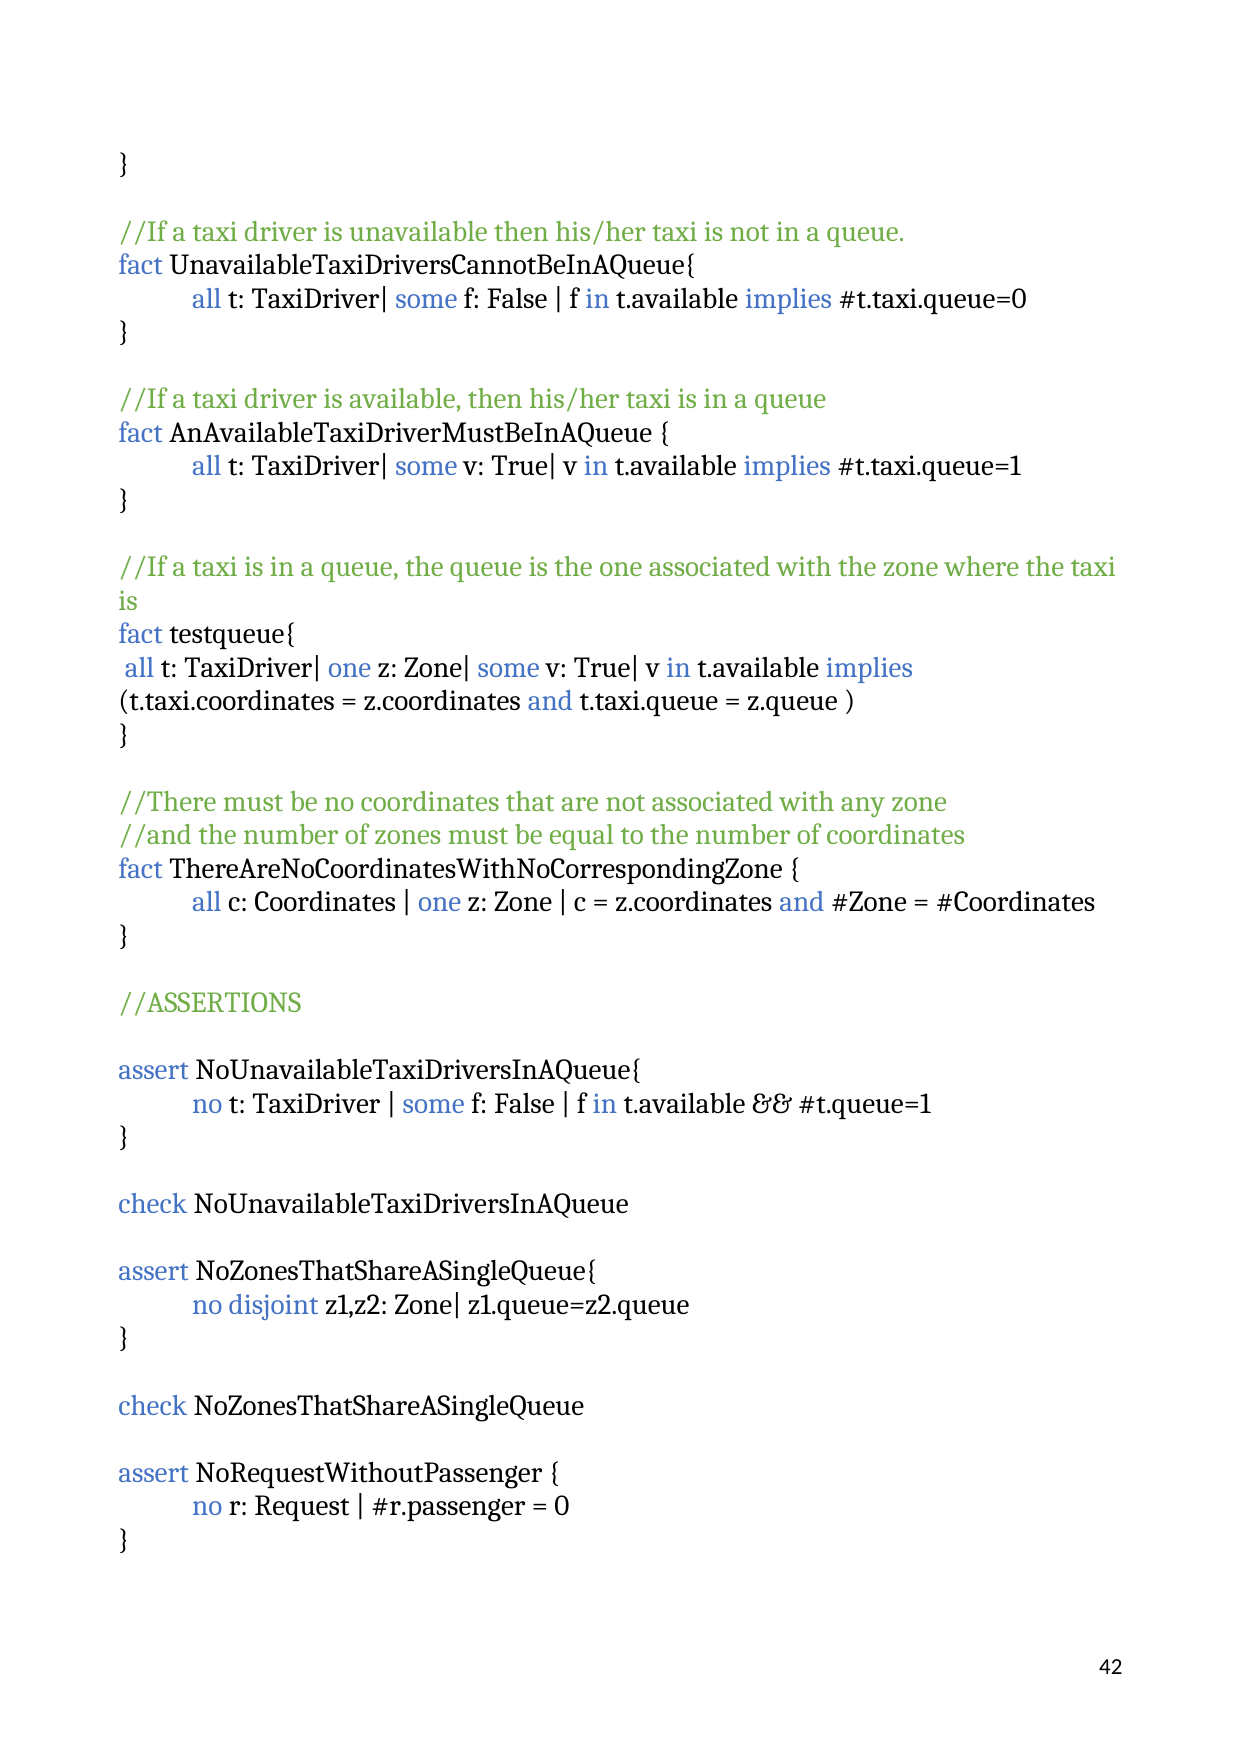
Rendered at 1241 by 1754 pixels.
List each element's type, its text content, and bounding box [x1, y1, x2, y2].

text //If a taxi is in a queue, the queue is the one associated with the zone where the taxi is [118, 550, 1122, 617]
text //There must be no coordinates that are not associated with any zone [118, 785, 1122, 818]
text no disjoint z1,z2: Zone| z1.queue=z2.queue [118, 1288, 1122, 1322]
text } [118, 919, 1122, 953]
text all c: Coordinates | one z: Zone | c = z.coordinates and #Zone = #Coordinates [118, 886, 1122, 919]
text all t: TaxiDriver| some v: True| v in t.available implies #t.taxi.queue=1 [118, 449, 1122, 483]
text //and the number of zones must be equal to the number of coordinates [118, 818, 1122, 852]
text } [118, 1120, 1122, 1154]
text } [118, 148, 1122, 181]
text //ASSERTIONS [118, 986, 1122, 1020]
text } [118, 718, 1122, 751]
text assert NoRequestWithoutPassenger { [118, 1456, 1122, 1489]
text assert NoZonesThatShareASingleQueue{ [118, 1254, 1122, 1288]
text //If a taxi driver is unavailable then his/her taxi is not in a queue. [118, 215, 1122, 248]
text } [118, 483, 1122, 517]
text } [118, 315, 1122, 349]
text //If a taxi driver is available, then his/her taxi is in a queue [118, 382, 1122, 416]
text fact UnavailableTaxiDriversCannotBeInAQueue{ [118, 248, 1122, 282]
text check NoZonesThatShareASingleQueue [118, 1389, 1122, 1422]
text all t: TaxiDriver| one z: Zone| some v: True| v in t.available implies (t.taxi.coordinates = z.coordinates and t.taxi.queue = z.queue ) [118, 651, 1122, 718]
text fact testqueue{ [118, 617, 1122, 651]
text assert NoUnavailableTaxiDriversInAQueue{ [118, 1053, 1122, 1087]
text fact ThereAreNoCoordinatesWithNoCorrespondingZone { [118, 852, 1122, 886]
text all t: TaxiDriver| some f: False | f in t.available implies #t.taxi.queue=0 [118, 282, 1122, 315]
text } [118, 1523, 1122, 1556]
text no r: Request | #r.passenger = 0 [118, 1489, 1122, 1523]
text no t: TaxiDriver | some f: False | f in t.available && #t.queue=1 [118, 1087, 1122, 1120]
text check NoUnavailableTaxiDriversInAQueue [118, 1187, 1122, 1221]
text } [118, 1322, 1122, 1355]
text fact AnAvailableTaxiDriverMustBeInAQueue { [118, 416, 1122, 449]
